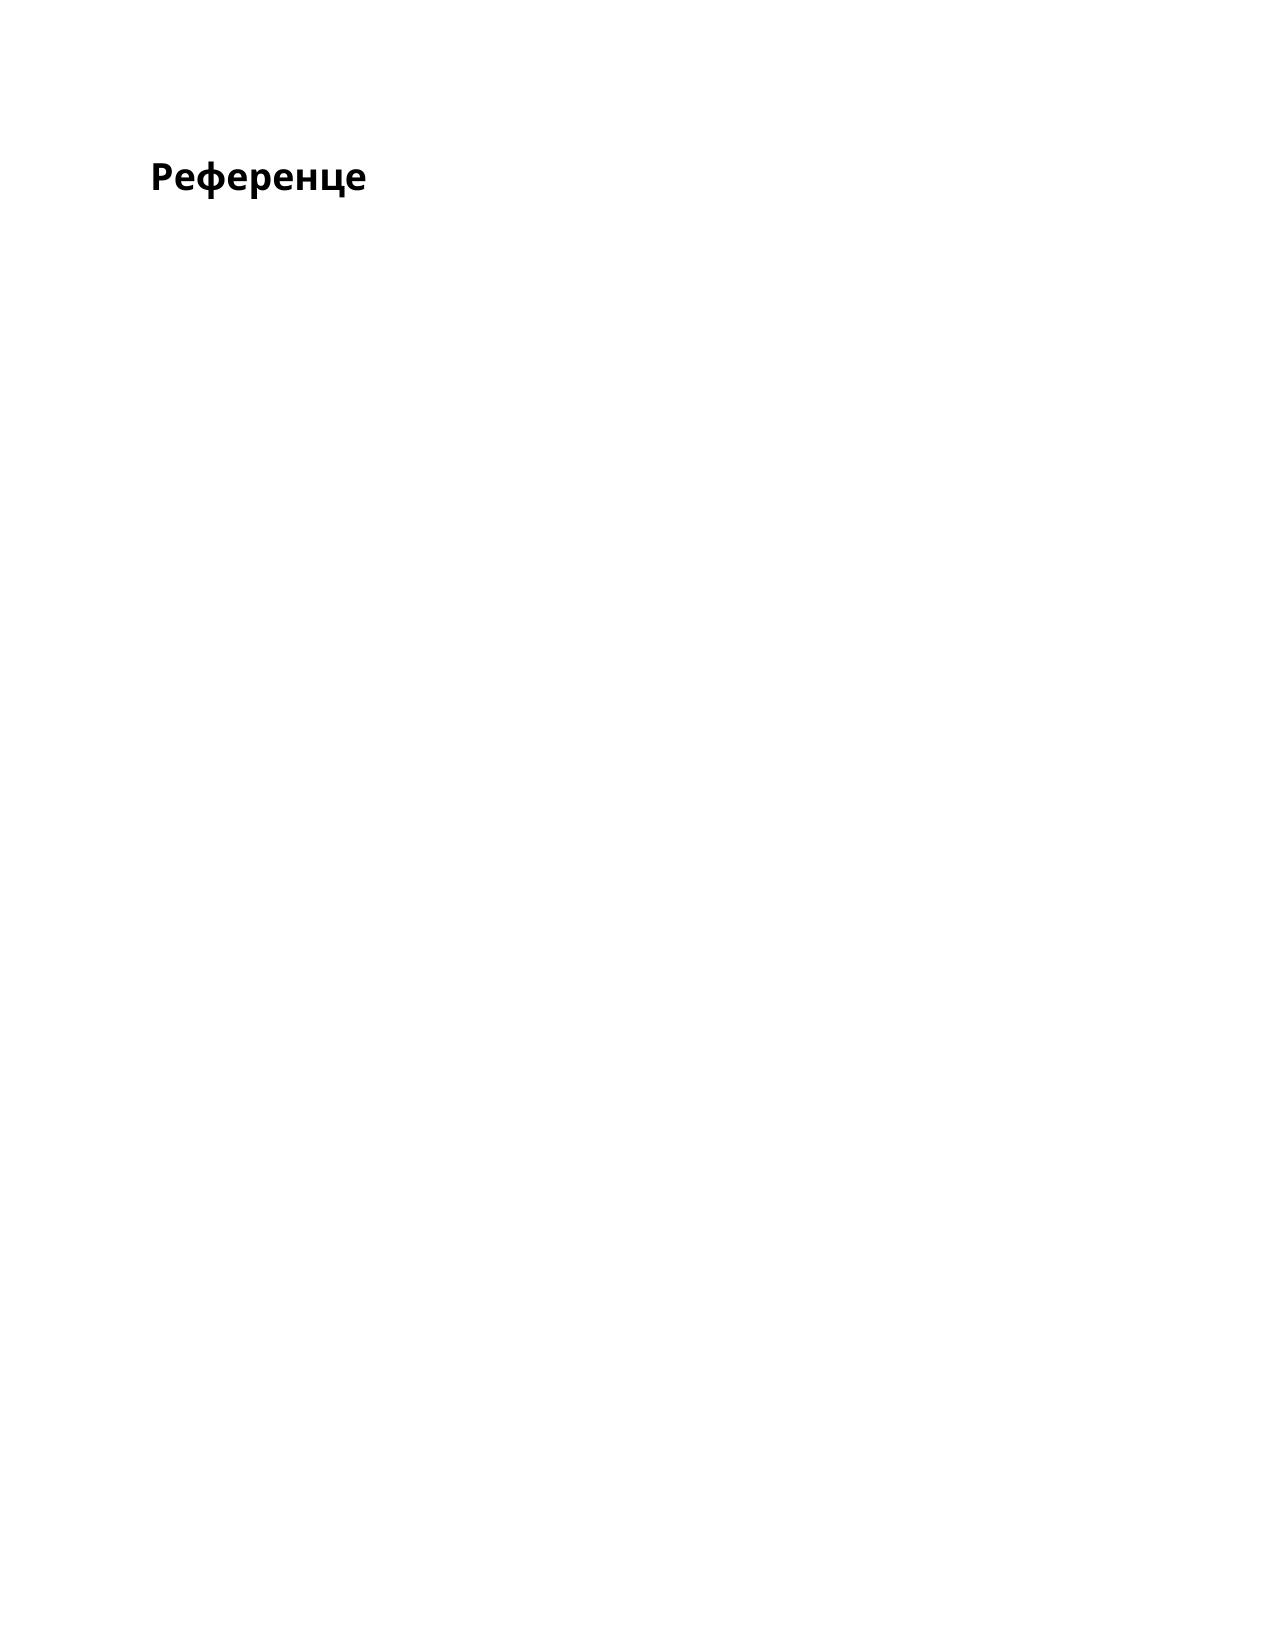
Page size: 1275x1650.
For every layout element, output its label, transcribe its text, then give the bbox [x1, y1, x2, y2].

text Референце [150, 150, 1125, 201]
